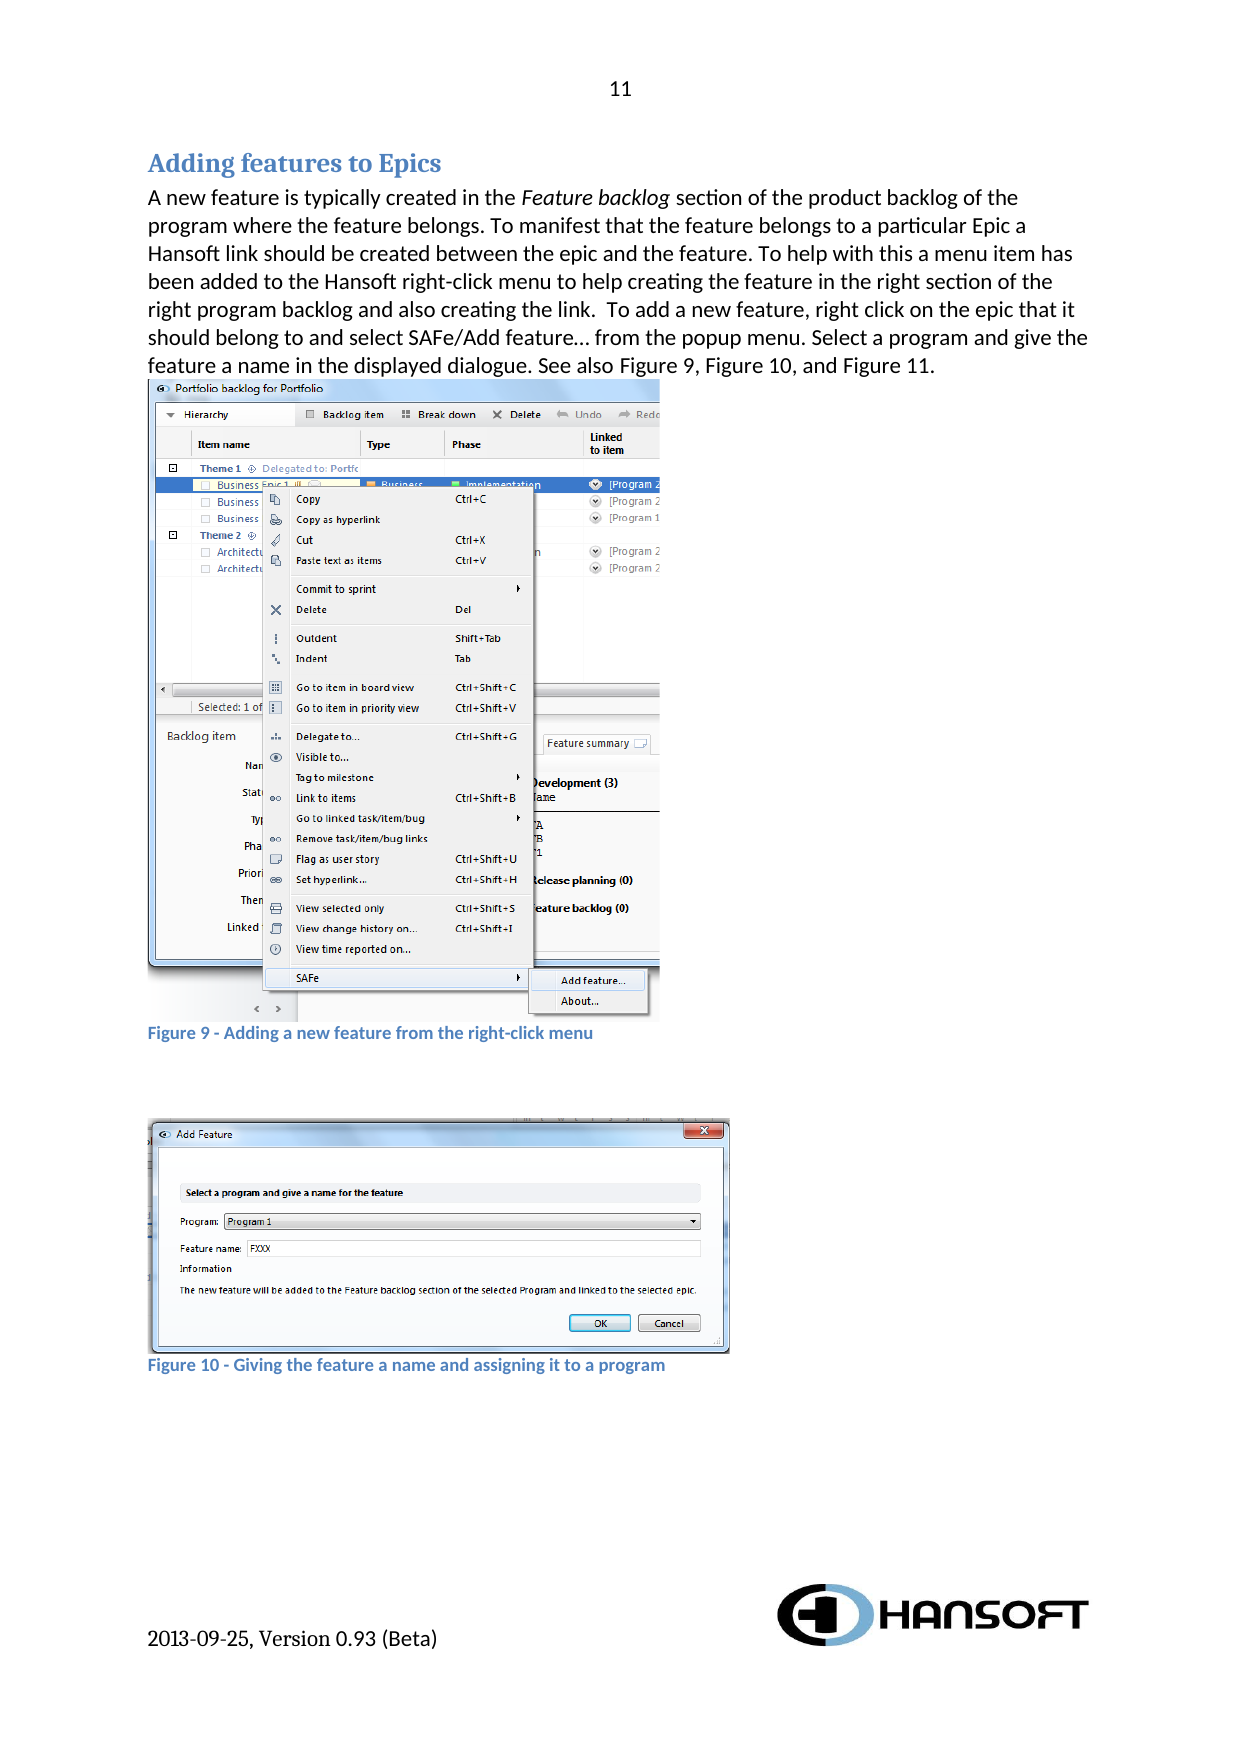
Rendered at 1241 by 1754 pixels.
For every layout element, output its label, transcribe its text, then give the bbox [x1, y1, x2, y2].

picture [147, 379, 660, 1022]
picture [147, 1118, 730, 1354]
picture [771, 1584, 1093, 1647]
text A new feature is typically created in the Feature backlog section of the product backlog of the program where the feature belongs. To manifest that the feature belongs to a particular Epic a Hansoft link should be created between the epic and the feature. To help with this a menu item has been added to the Hansoft right-click menu to help creating the feature in the right section of the right program backlog and also creating the link. To add a new feature, right click on the epic that it should belong to and select SAFe/Add feature… from the popup menu. Select a program and give the feature a name in the displayed dialogue. See also Figure 9, Figure 10, and Figure 11. [148, 183, 1093, 379]
text Figure 10 - Giving the feature a name and assigning it to a program [148, 1353, 1093, 1376]
subtitle Adding features to Epics [148, 148, 1093, 179]
text Figure 9 - Adding a new feature from the right-click menu [148, 1021, 1093, 1044]
